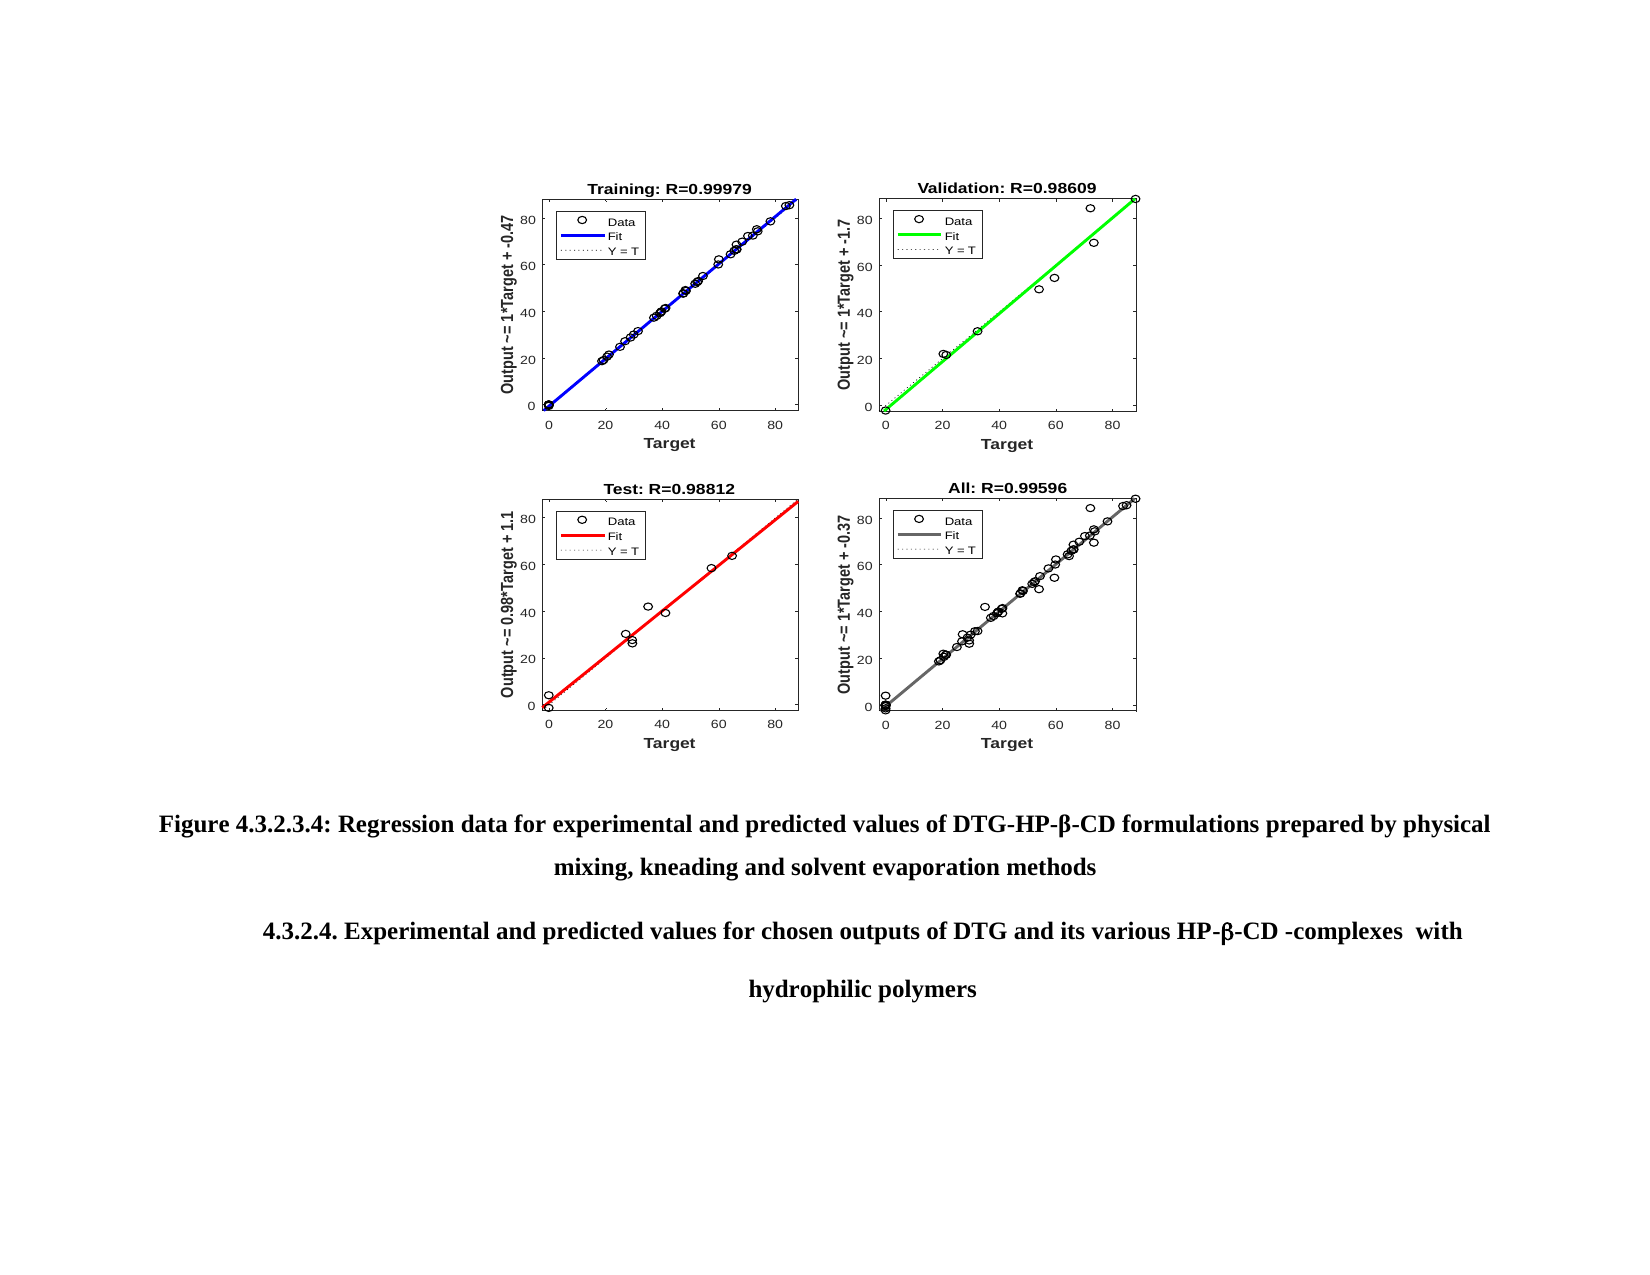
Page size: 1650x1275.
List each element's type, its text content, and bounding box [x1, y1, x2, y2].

text 4.3.2.4. Experimental and predicted values for chosen outputs of DTG and its various HP--CD -complexes with hydrophilic polymers [225, 916, 1500, 1003]
text Figure 4.3.2.3.4: Regression data for experimental and predicted values of DTG-HP-β-CD formulations prepared by physical mixing, kneading and solvent evaporation methods [150, 809, 1500, 881]
